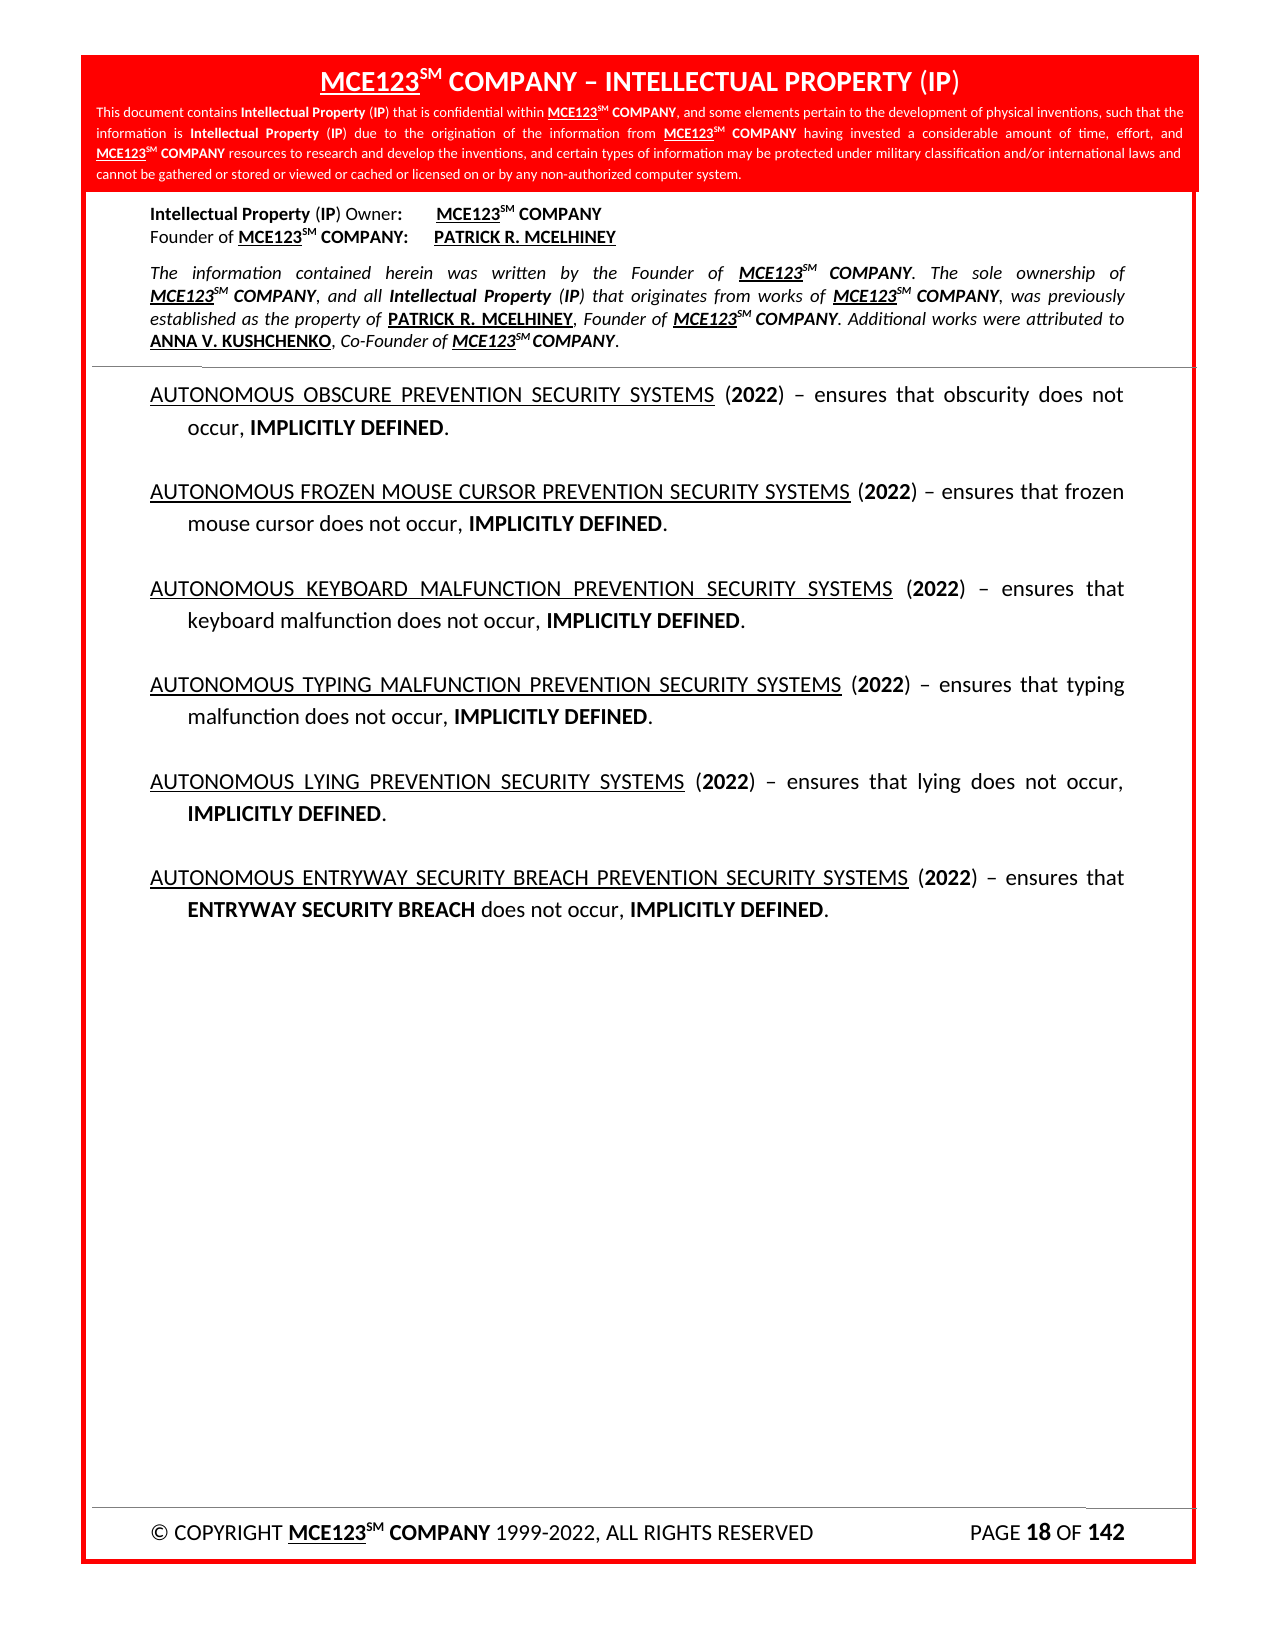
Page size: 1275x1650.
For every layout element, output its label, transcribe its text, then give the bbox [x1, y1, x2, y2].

text AUTONOMOUS TYPING MALFUNCTION PREVENTION SECURITY SYSTEMS (2022) – ensures that typing malfunction does not occur, IMPLICITLY DEFINED. [150, 670, 1125, 730]
text AUTONOMOUS FROZEN MOUSE CURSOR PREVENTION SECURITY SYSTEMS (2022) – ensures that frozen mouse cursor does not occur, IMPLICITLY DEFINED. [150, 477, 1125, 537]
text AUTONOMOUS LYING PREVENTION SECURITY SYSTEMS (2022) – ensures that lying does not occur, IMPLICITLY DEFINED. [150, 767, 1125, 827]
text AUTONOMOUS KEYBOARD MALFUNCTION PREVENTION SECURITY SYSTEMS (2022) – ensures that keyboard malfunction does not occur, IMPLICITLY DEFINED. [150, 574, 1125, 634]
text AUTONOMOUS OBSCURE PREVENTION SECURITY SYSTEMS (2022) – ensures that obscurity does not occur, IMPLICITLY DEFINED. [150, 381, 1125, 441]
text AUTONOMOUS ENTRYWAY SECURITY BREACH PREVENTION SECURITY SYSTEMS (2022) – ensures that ENTRYWAY SECURITY BREACH does not occur, IMPLICITLY DEFINED. [150, 863, 1125, 923]
